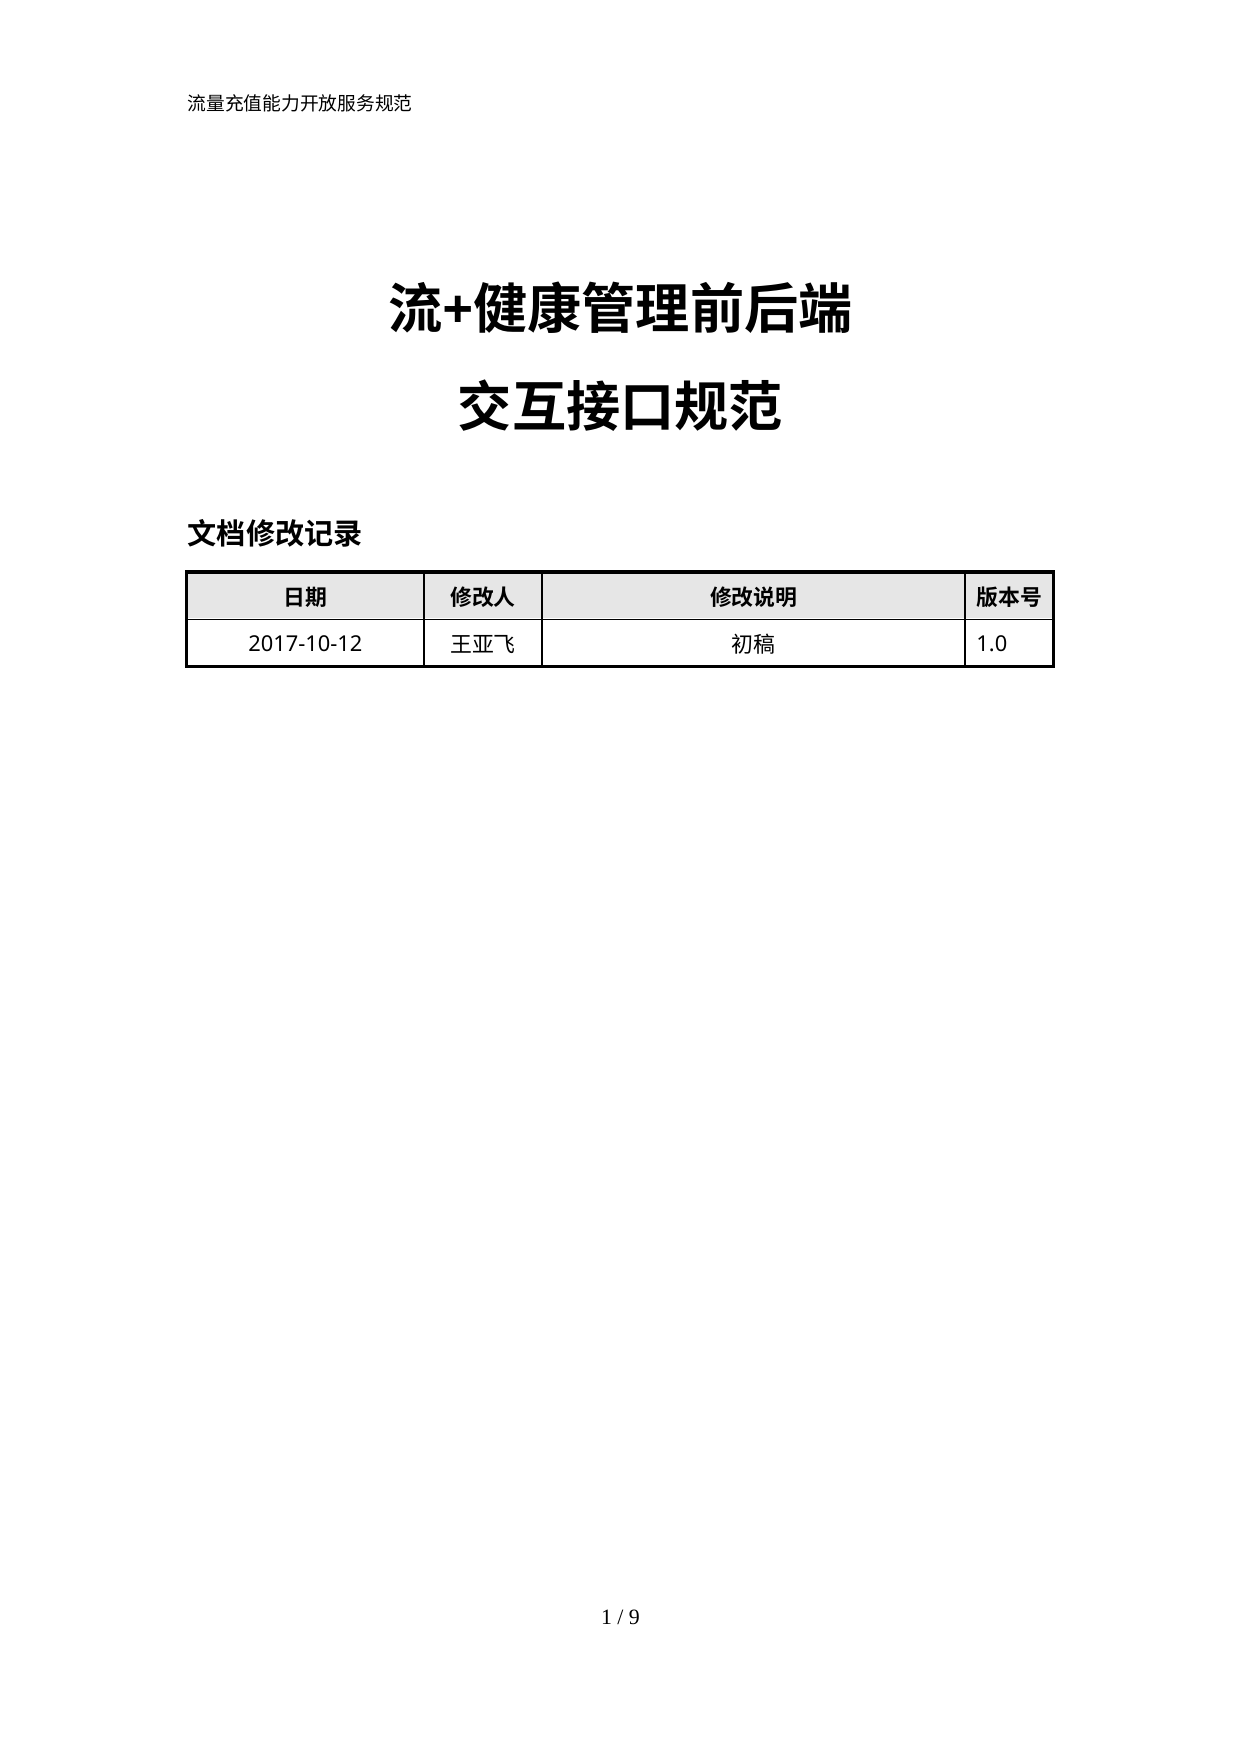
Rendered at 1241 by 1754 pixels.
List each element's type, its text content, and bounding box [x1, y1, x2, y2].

text 流+健康管理前后端 [187, 257, 1053, 354]
table_cell 2017-10-12 [188, 620, 423, 665]
table_header 修改人 [425, 574, 541, 618]
table_header 日期 [188, 574, 423, 618]
table_header 修改说明 [543, 574, 964, 618]
text 交互接口规范 [187, 354, 1053, 452]
table_cell 王亚飞 [425, 620, 541, 665]
table_cell 1.0 [966, 620, 1052, 665]
table_header 版本号 [966, 574, 1052, 618]
table_cell 初稿 [543, 620, 964, 665]
text 文档修改记录 [187, 499, 1053, 564]
